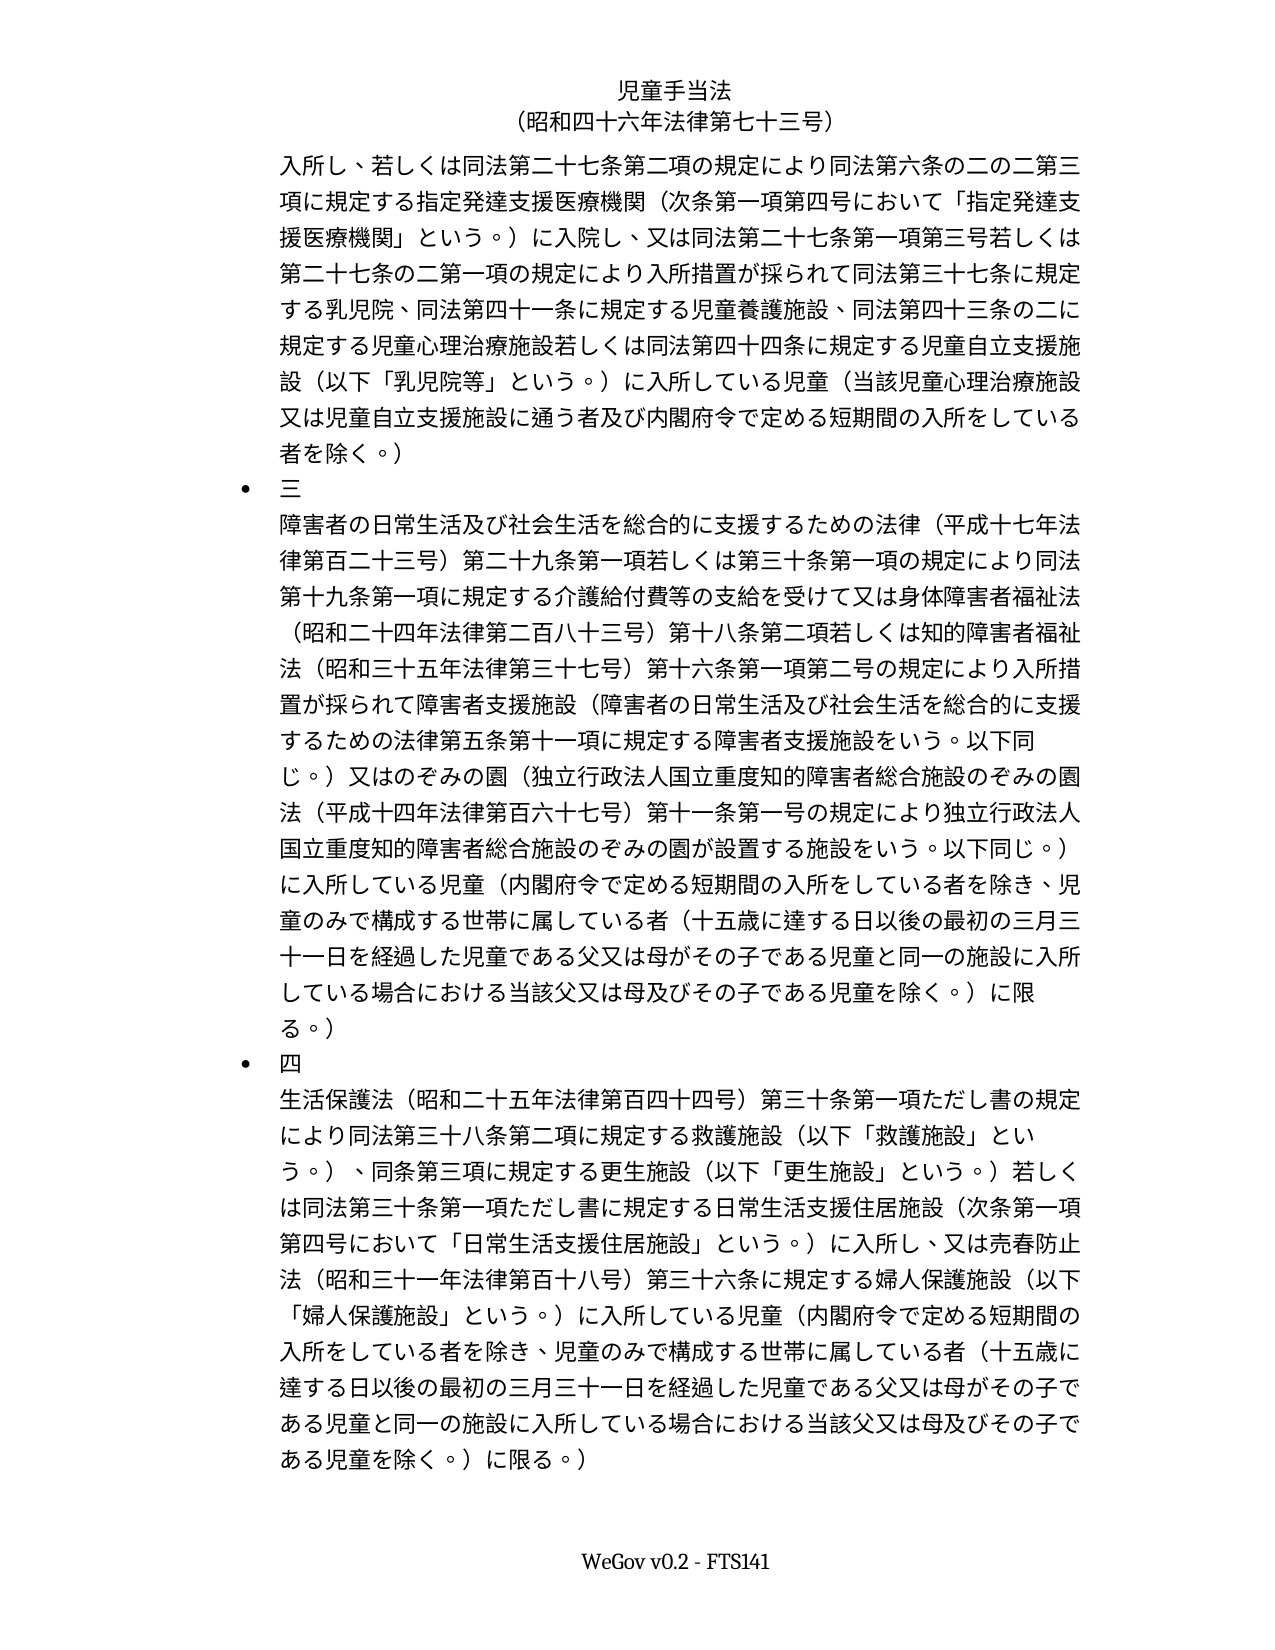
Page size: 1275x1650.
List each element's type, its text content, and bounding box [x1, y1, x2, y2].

list 四 生活保護法（昭和二十五年法律第百四十四号）第三十条第一項ただし書の規定により同法第三十八条第二項に規定する救護施設（以下「救護施設」という。）、同条第三項に規定する更生施設（以下「更生施設」という。）若しくは同法第三十条第一項ただし書に規定する日常生活支援住居施設（次条第一項第四号において「日常生活支援住居施設」という。）に入所し、又は売春防止法（昭和三十一年法律第百十八号）第三十六条に規定する婦人保護施設（以下「婦人保護施設」という。）に入所している児童（内閣府令で定める短期間の入所をしている者を除き、児童のみで構成する世帯に属している者（十五歳に達する日以後の最初の三月三十一日を経過した児童である父又は母がその子である児童と同一の施設に入所している場合における当該父又は母及びその子である児童を除く。）に限る。） [242, 1048, 1087, 1475]
list 三 障害者の日常生活及び社会生活を総合的に支援するための法律（平成十七年法律第百二十三号）第二十九条第一項若しくは第三十条第一項の規定により同法第十九条第一項に規定する介護給付費等の支給を受けて又は身体障害者福祉法（昭和二十四年法律第二百八十三号）第十八条第二項若しくは知的障害者福祉法（昭和三十五年法律第三十七号）第十六条第一項第二号の規定により入所措置が採られて障害者支援施設（障害者の日常生活及び社会生活を総合的に支援するための法律第五条第十一項に規定する障害者支援施設をいう。以下同じ。）又はのぞみの園（独立行政法人国立重度知的障害者総合施設のぞみの園法（平成十四年法律第百六十七号）第十一条第一号の規定により独立行政法人国立重度知的障害者総合施設のぞみの園が設置する施設をいう。以下同じ。）に入所している児童（内閣府令で定める短期間の入所をしている者を除き、児童のみで構成する世帯に属している者（十五歳に達する日以後の最初の三月三十一日を経過した児童である父又は母がその子である児童と同一の施設に入所している場合における当該父又は母及びその子である児童を除く。）に限る。） [242, 473, 1087, 1044]
